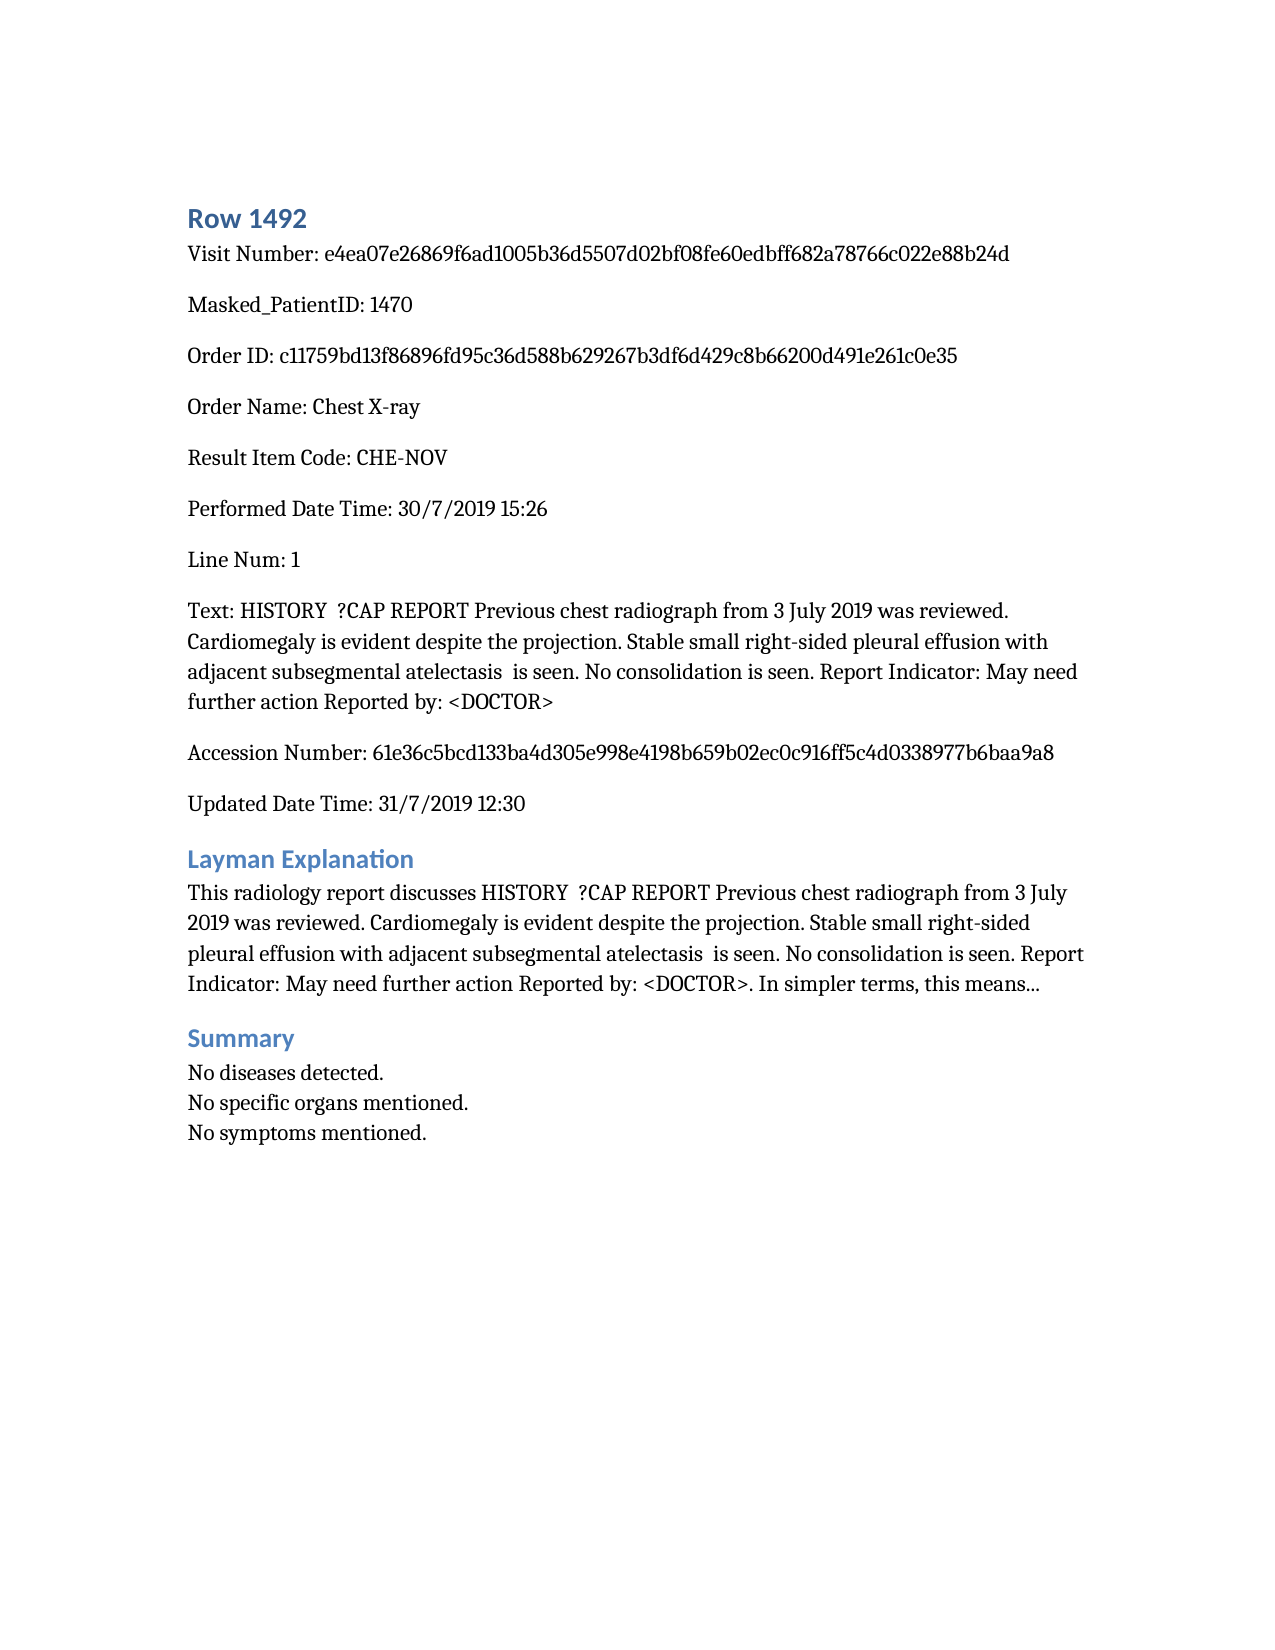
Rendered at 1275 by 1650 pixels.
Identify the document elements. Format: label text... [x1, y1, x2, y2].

text No diseases detected. No specific organs mentioned. No symptoms mentioned. [187, 1059, 1087, 1146]
subtitle Row 1492 [187, 200, 1087, 236]
text Masked_PatientID: 1470 [187, 292, 1087, 318]
text Order ID: c11759bd13f86896fd95c36d588b629267b3df6d429c8b66200d491e261c0e35 [187, 343, 1087, 369]
text Updated Date Time: 31/7/2019 12:30 [187, 791, 1087, 817]
subtitle Summary [187, 1022, 1087, 1054]
text Line Num: 1 [187, 547, 1087, 573]
text Result Item Code: CHE-NOV [187, 445, 1087, 471]
text Visit Number: e4ea07e26869f6ad1005b36d5507d02bf08fe60edbff682a78766c022e88b24d [187, 241, 1087, 267]
text Performed Date Time: 30/7/2019 15:26 [187, 496, 1087, 522]
text Order Name: Chest X-ray [187, 394, 1087, 420]
text Text: HISTORY ?CAP REPORT Previous chest radiograph from 3 July 2019 was reviewed. Cardiomegaly is evident despite the projection. Stable small right-sided pleural effusion with adjacent subsegmental atelectasis is seen. No consolidation is seen. Report Indicator: May need further action Reported by: <DOCTOR> [187, 598, 1087, 715]
subtitle Layman Explanation [187, 842, 1087, 875]
text This radiology report discusses HISTORY ?CAP REPORT Previous chest radiograph from 3 July 2019 was reviewed. Cardiomegaly is evident despite the projection. Stable small right-sided pleural effusion with adjacent subsegmental atelectasis is seen. No consolidation is seen. Report Indicator: May need further action Reported by: <DOCTOR>. In simpler terms, this means... [187, 880, 1087, 997]
text Accession Number: 61e36c5bcd133ba4d305e998e4198b659b02ec0c916ff5c4d0338977b6baa9a8 [187, 740, 1087, 766]
